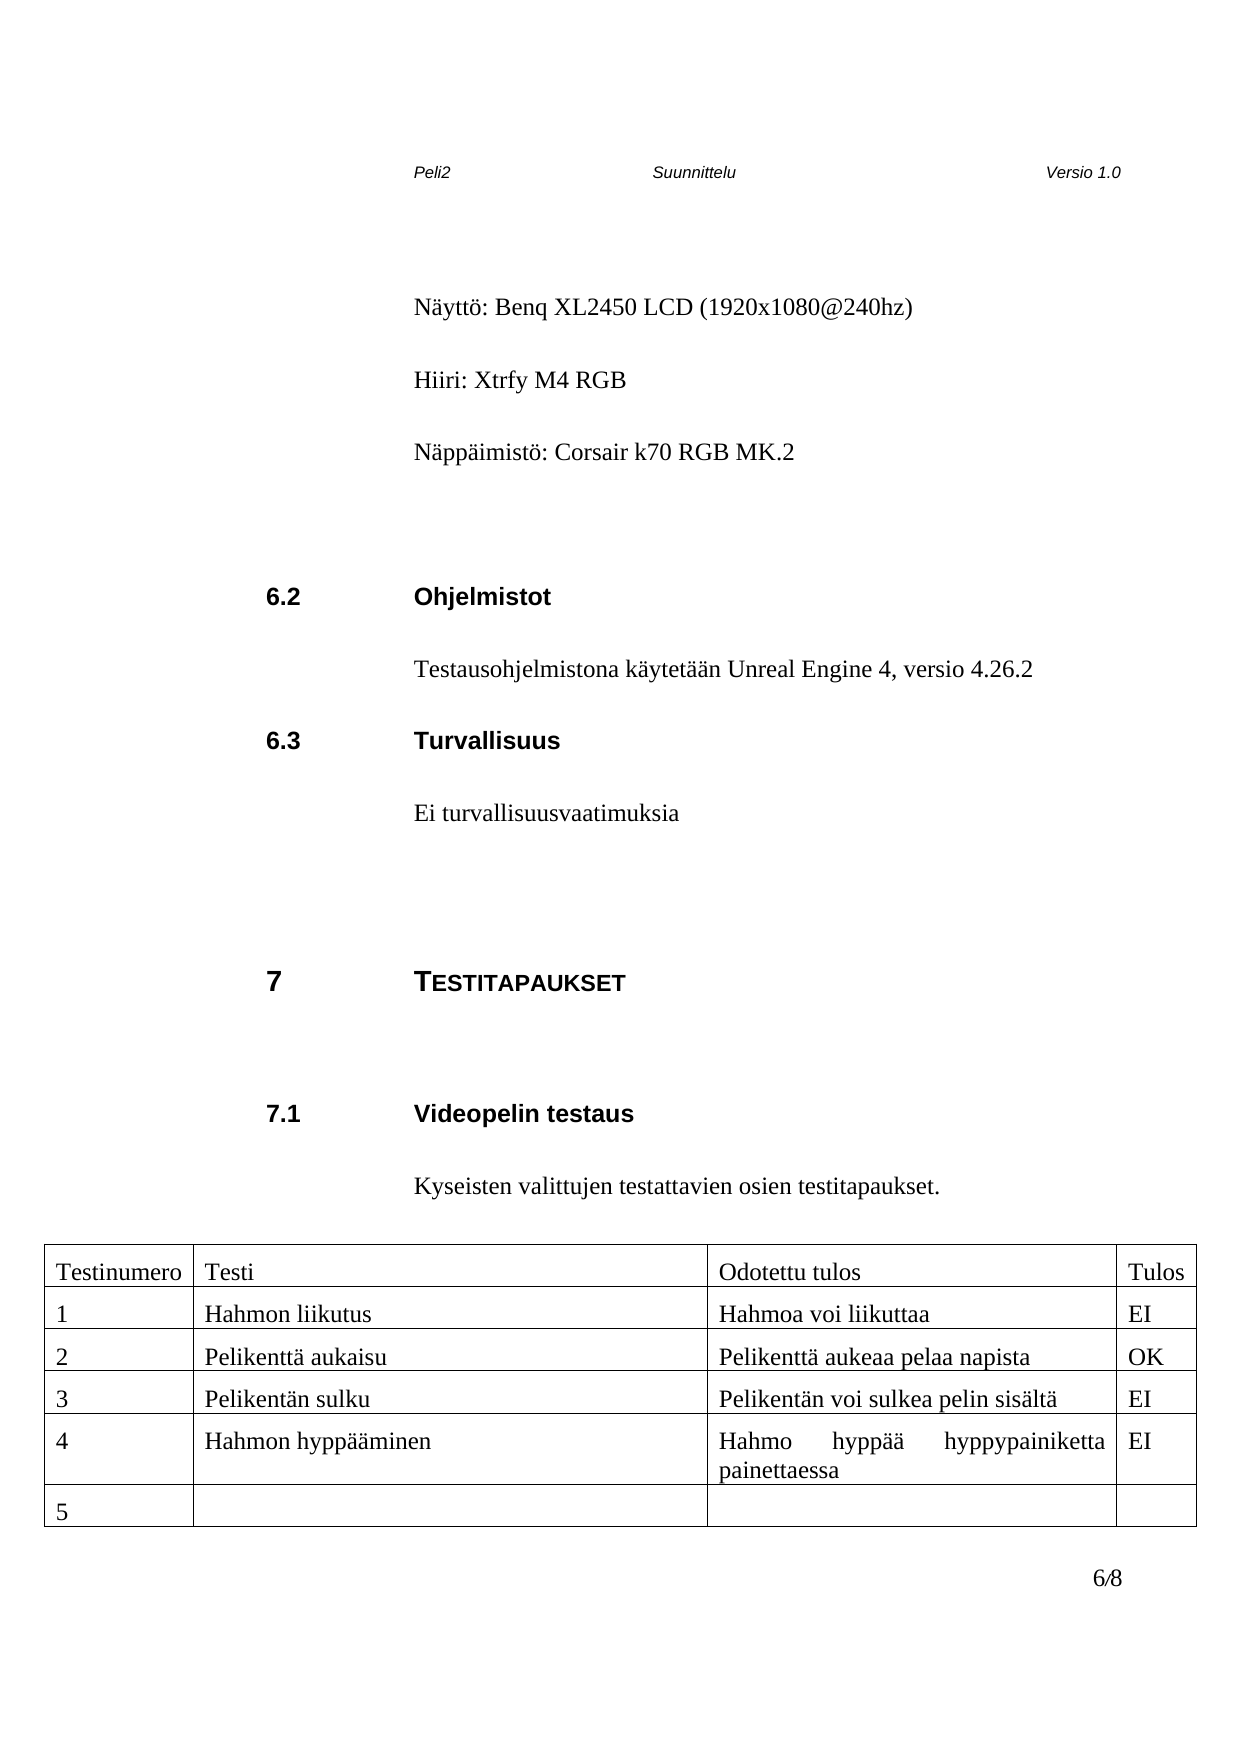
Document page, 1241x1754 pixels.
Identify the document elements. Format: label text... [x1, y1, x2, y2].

table_cell 1 [45, 1287, 193, 1328]
table_cell Pelikentän sulku [194, 1371, 707, 1413]
table_cell Pelikenttä aukaisu [194, 1329, 707, 1370]
table_header Testi [194, 1245, 707, 1286]
text Kyseisten valittujen testattavien osien testitapaukset. [413, 1171, 1122, 1200]
text Näppäimistö: Corsair k70 RGB MK.2 [413, 437, 1122, 466]
table_header Testinumero [45, 1245, 193, 1286]
table_cell 3 [45, 1371, 193, 1413]
subtitle Turvallisuus [266, 726, 1122, 755]
subtitle Ohjelmistot [266, 582, 1122, 610]
table_cell [194, 1485, 707, 1526]
table_cell Pelikenttä aukeaa pelaa napista [708, 1329, 1116, 1370]
table_header Odotettu tulos [708, 1245, 1116, 1286]
table_header Tulos [1117, 1245, 1196, 1286]
table_cell [708, 1485, 1116, 1526]
table_cell [1117, 1485, 1196, 1526]
text Näyttö: Benq XL2450 LCD (1920x1080@240hz) [413, 292, 1122, 321]
table_cell 2 [45, 1329, 193, 1370]
table_cell Hahmoa voi liikuttaa [708, 1287, 1116, 1328]
table_cell 5 [45, 1485, 193, 1526]
text Ei turvallisuusvaatimuksia [413, 798, 1122, 827]
subtitle Testitapaukset [266, 964, 1122, 997]
text Hiiri: Xtrfy M4 RGB [413, 365, 1122, 393]
table_cell Pelikentän voi sulkea pelin sisältä [708, 1371, 1116, 1413]
subtitle Videopelin testaus [266, 1099, 1122, 1128]
table_cell EI [1117, 1287, 1196, 1328]
table_cell OK [1117, 1329, 1196, 1370]
text Testausohjelmistona käytetään Unreal Engine 4, versio 4.26.2 [413, 654, 1122, 683]
table_cell 4 [45, 1414, 193, 1484]
table_cell Hahmo hyppää hyppypainiketta painettaessa [708, 1414, 1116, 1484]
table_cell Hahmon liikutus [194, 1287, 707, 1328]
table_cell EI [1117, 1414, 1196, 1484]
table_cell EI [1117, 1371, 1196, 1413]
table_cell Hahmon hyppääminen [194, 1414, 707, 1484]
